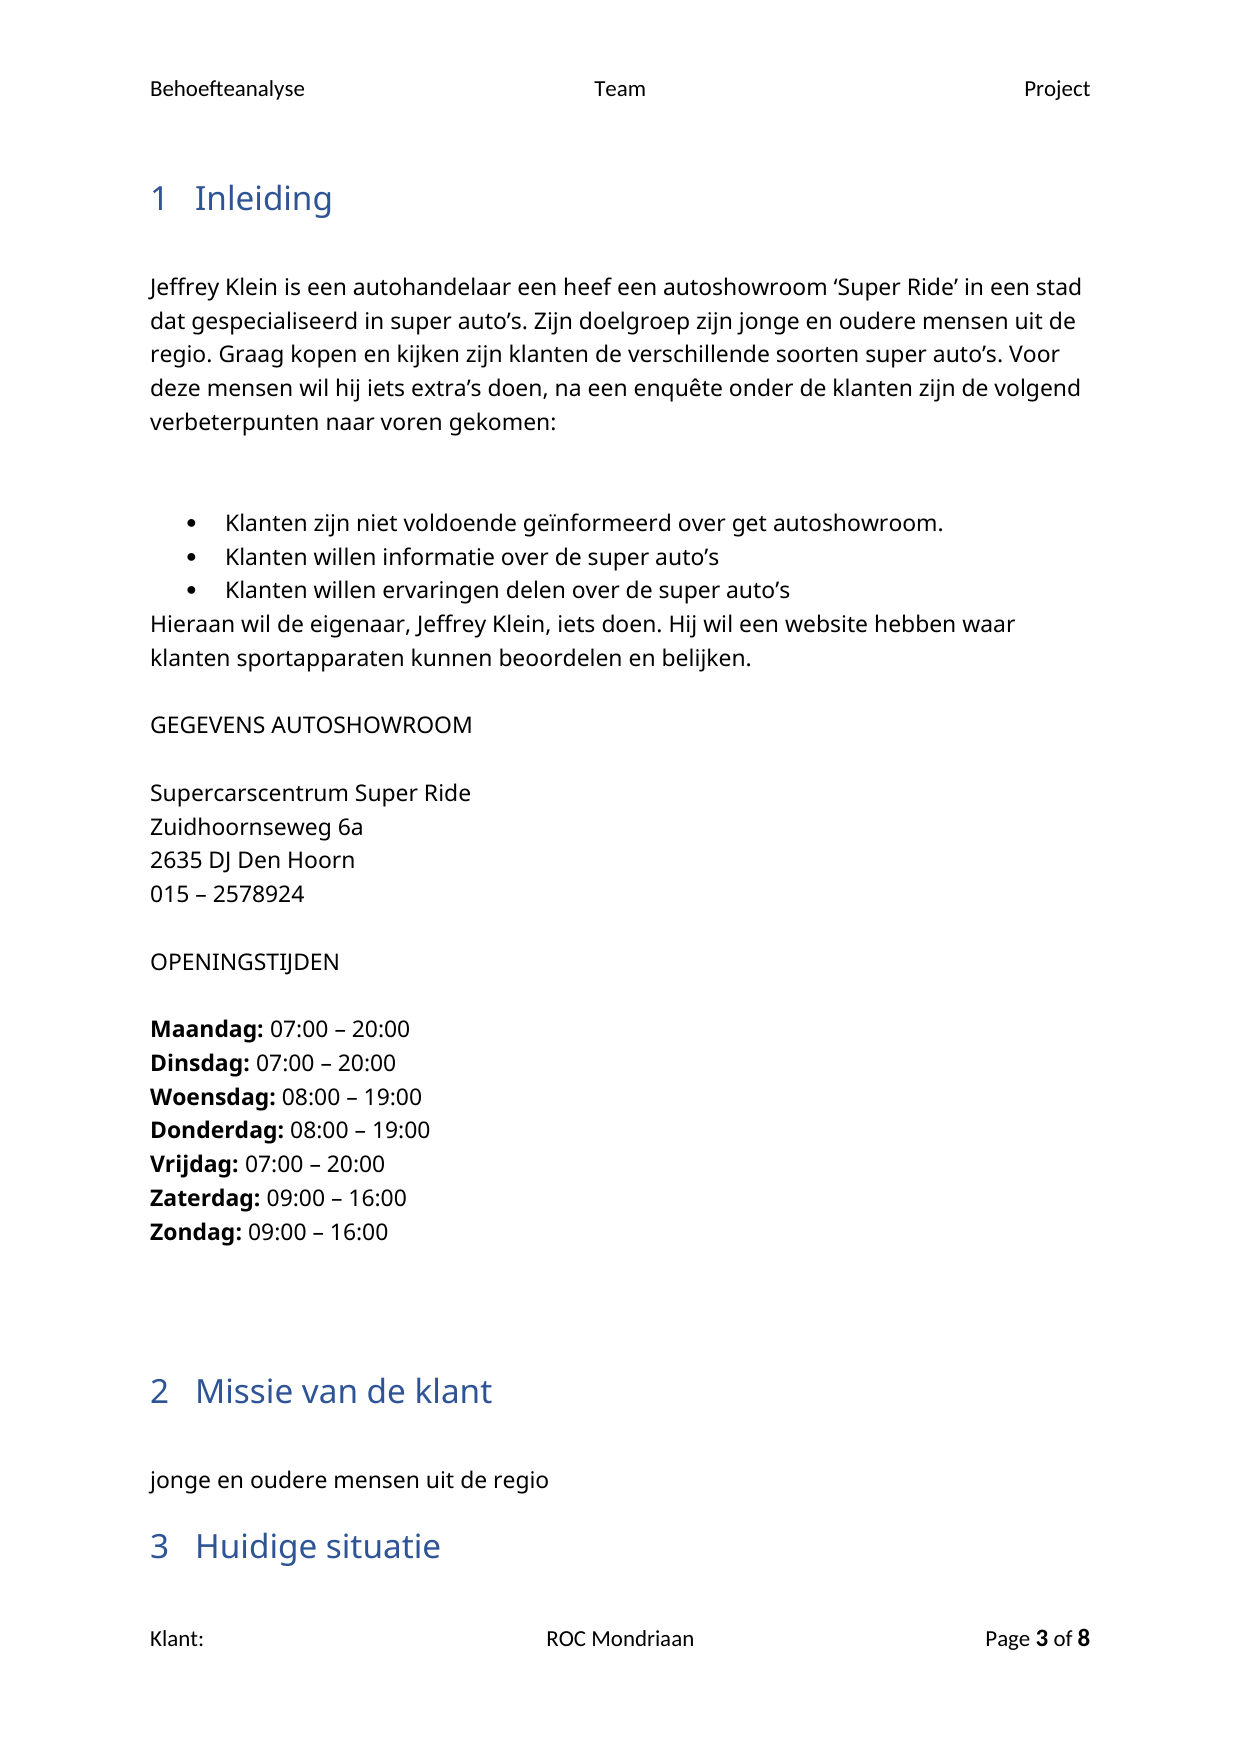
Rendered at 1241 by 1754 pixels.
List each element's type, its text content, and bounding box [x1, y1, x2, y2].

list OPENINGSTIJDEN [150, 945, 1090, 977]
list Klanten zijn niet voldoende geïnformeerd over get autoshowroom. [187, 507, 1090, 538]
list Klanten willen informatie over de super auto’s [187, 540, 1090, 572]
list Vrijdag: 07:00 – 20:00 [150, 1148, 1090, 1179]
text Jeffrey Klein is een autohandelaar een heef een autoshowroom ‘Super Ride’ in een stad dat gespecialiseerd in super auto’s. Zijn doelgroep zijn jonge en oudere mensen uit de regio. Graag kopen en kijken zijn klanten de verschillende soorten super auto’s. Voor deze mensen wil hij iets extra’s doen, na een enquête onder de klanten zijn de volgend verbeterpunten naar voren gekomen: [150, 271, 1090, 437]
list Hieraan wil de eigenaar, Jeffrey Klein, iets doen. Hij wil een website hebben waar klanten sportapparaten kunnen beoordelen en belijken. [150, 608, 1090, 673]
list Supercarscentrum Super Ride [150, 777, 1090, 808]
list Dinsdag: 07:00 – 20:00 [150, 1047, 1090, 1078]
subtitle Inleiding [150, 175, 1090, 220]
list GEGEVENS AUTOSHOWROOM [150, 709, 1090, 740]
subtitle Missie van de klant [150, 1368, 1090, 1413]
list Maandag: 07:00 – 20:00 [150, 1013, 1090, 1044]
list 2635 DJ Den Hoorn [150, 844, 1090, 875]
list 015 – 2578924 [150, 878, 1090, 909]
list Woensdag: 08:00 – 19:00 [150, 1080, 1090, 1112]
text jonge en oudere mensen uit de regio [150, 1464, 1090, 1495]
list Zondag: 09:00 – 16:00 [150, 1215, 1090, 1247]
list Donderdag: 08:00 – 19:00 [150, 1114, 1090, 1145]
list Klanten willen ervaringen delen over de super auto’s [187, 574, 1090, 605]
list Zuidhoornseweg 6a [150, 810, 1090, 842]
list Zaterdag: 09:00 – 16:00 [150, 1182, 1090, 1213]
subtitle Huidige situatie [150, 1522, 1090, 1568]
